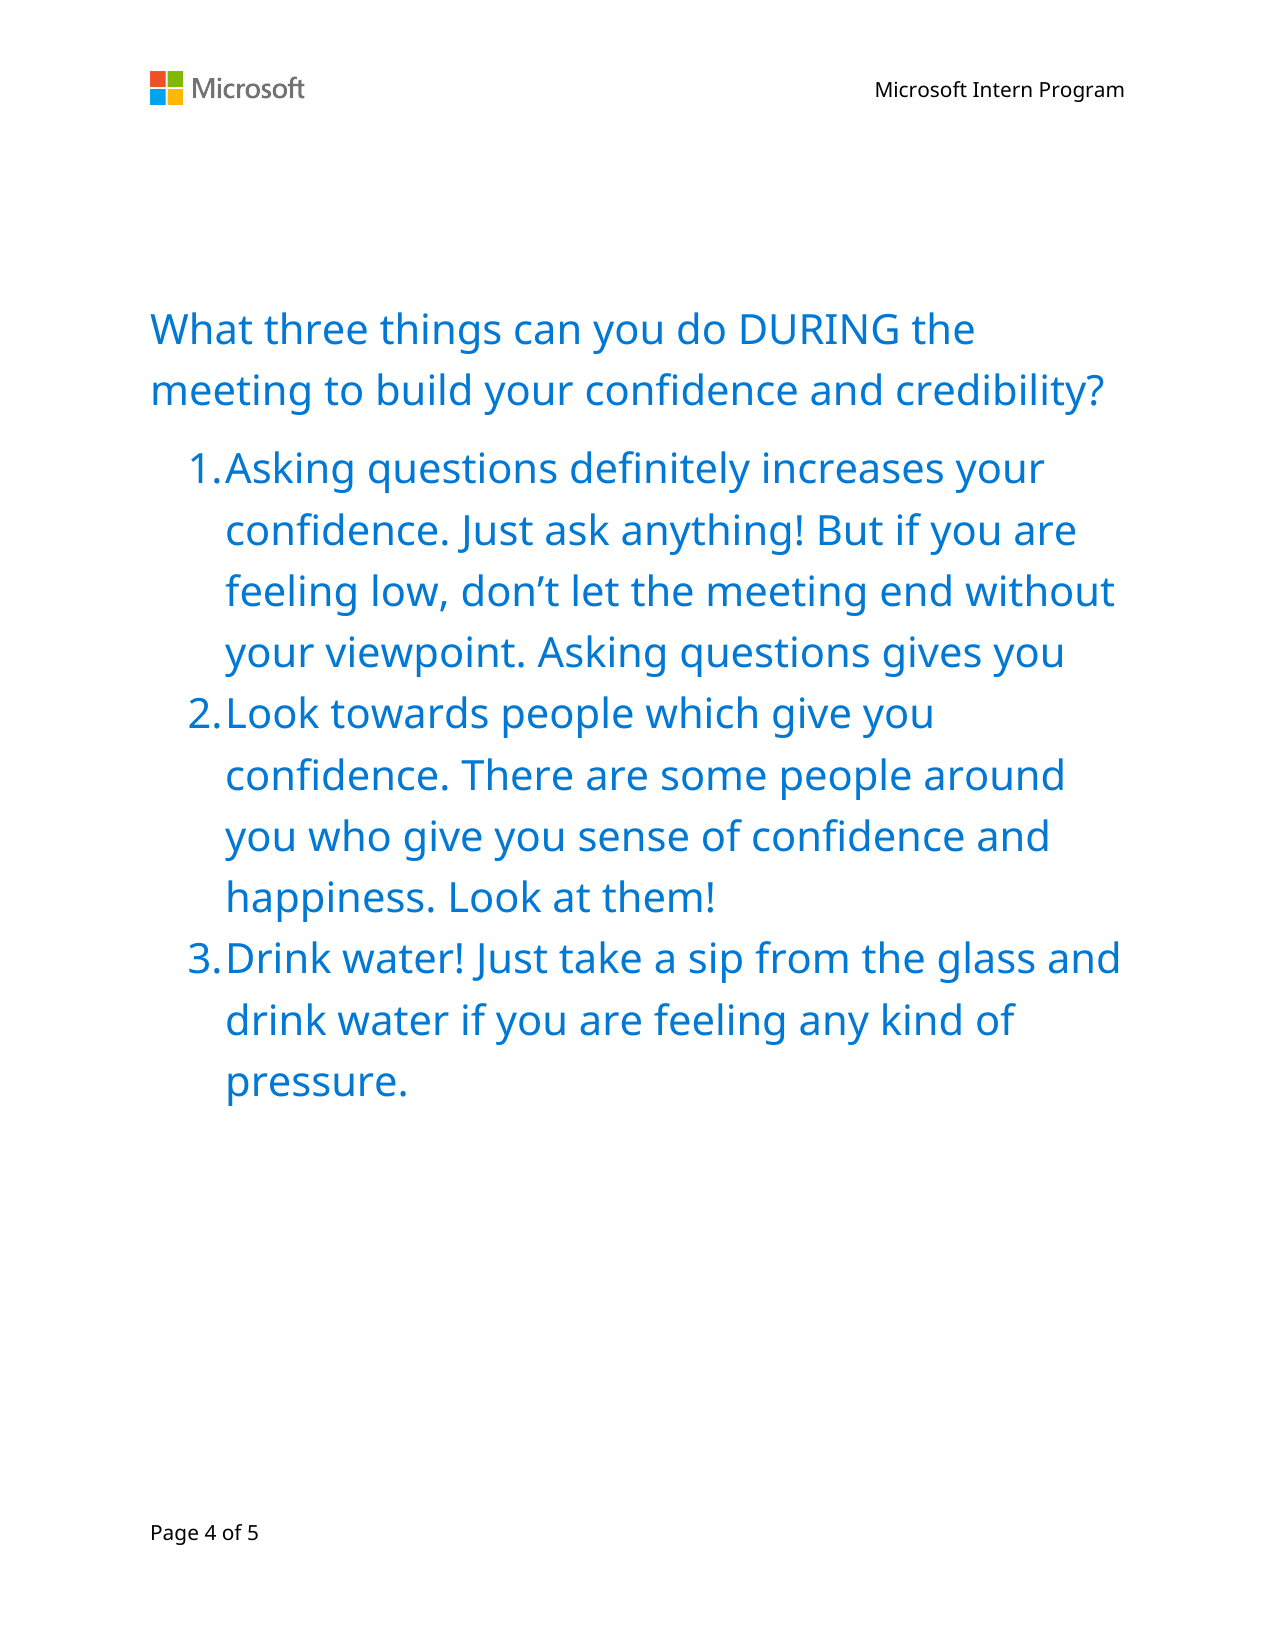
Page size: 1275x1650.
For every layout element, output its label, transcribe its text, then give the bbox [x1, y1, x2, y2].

list Drink water! Just take a sip from the glass and drink water if you are feeling any kind of pressure. [187, 929, 1125, 1108]
list Asking questions definitely increases your confidence. Just ask anything! But if you are feeling low, don’t let the meeting end without your viewpoint. Asking questions gives you [187, 439, 1125, 680]
list Look towards people which give you confidence. There are some people around you who give you sense of confidence and happiness. Look at them! [187, 684, 1125, 925]
picture [150, 71, 305, 105]
text What three things can you do DURING the meeting to build your confidence and credibility? [150, 300, 1125, 418]
